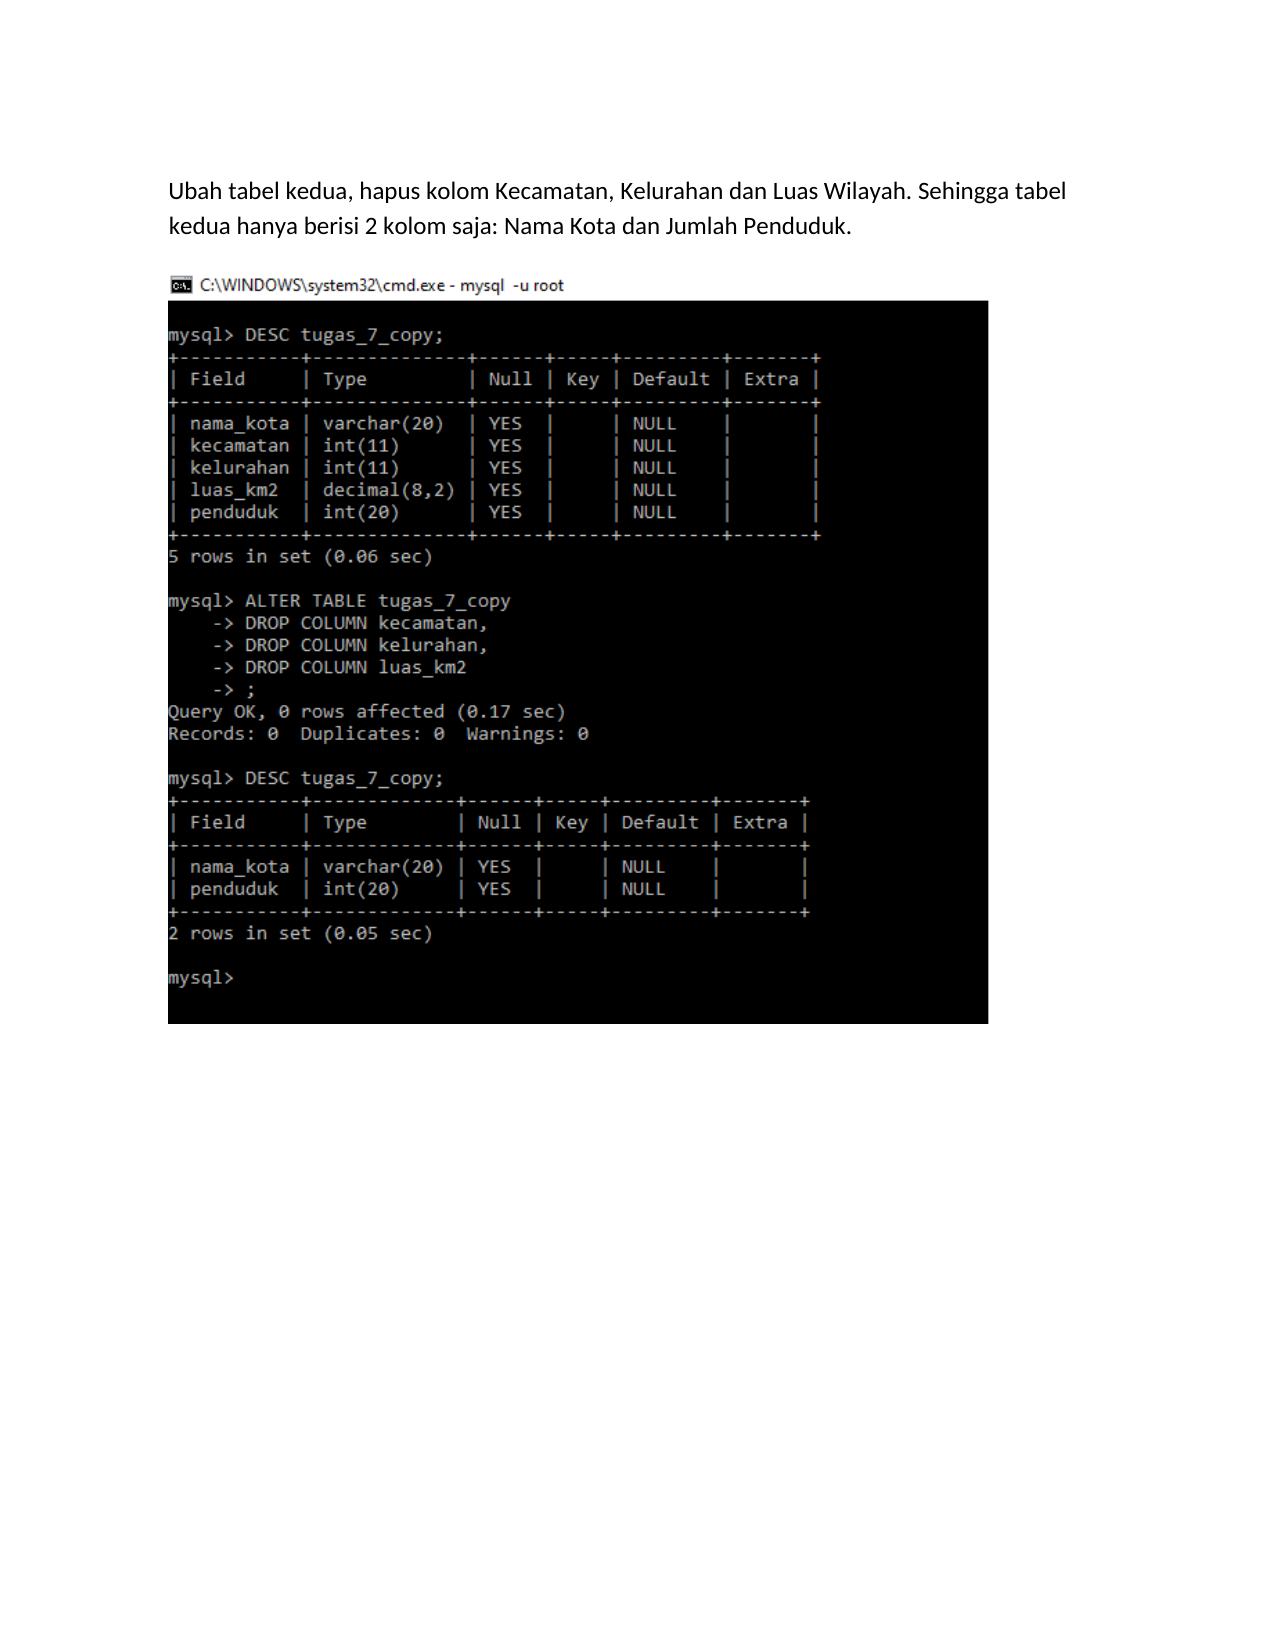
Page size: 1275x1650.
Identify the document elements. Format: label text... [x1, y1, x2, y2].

picture [168, 270, 989, 1024]
text Ubah tabel kedua, hapus kolom Kecamatan, Kelurahan dan Luas Wilayah. Sehingga tabel kedua hanya berisi 2 kolom saja: Nama Kota dan Jumlah Penduduk. [168, 175, 1125, 241]
